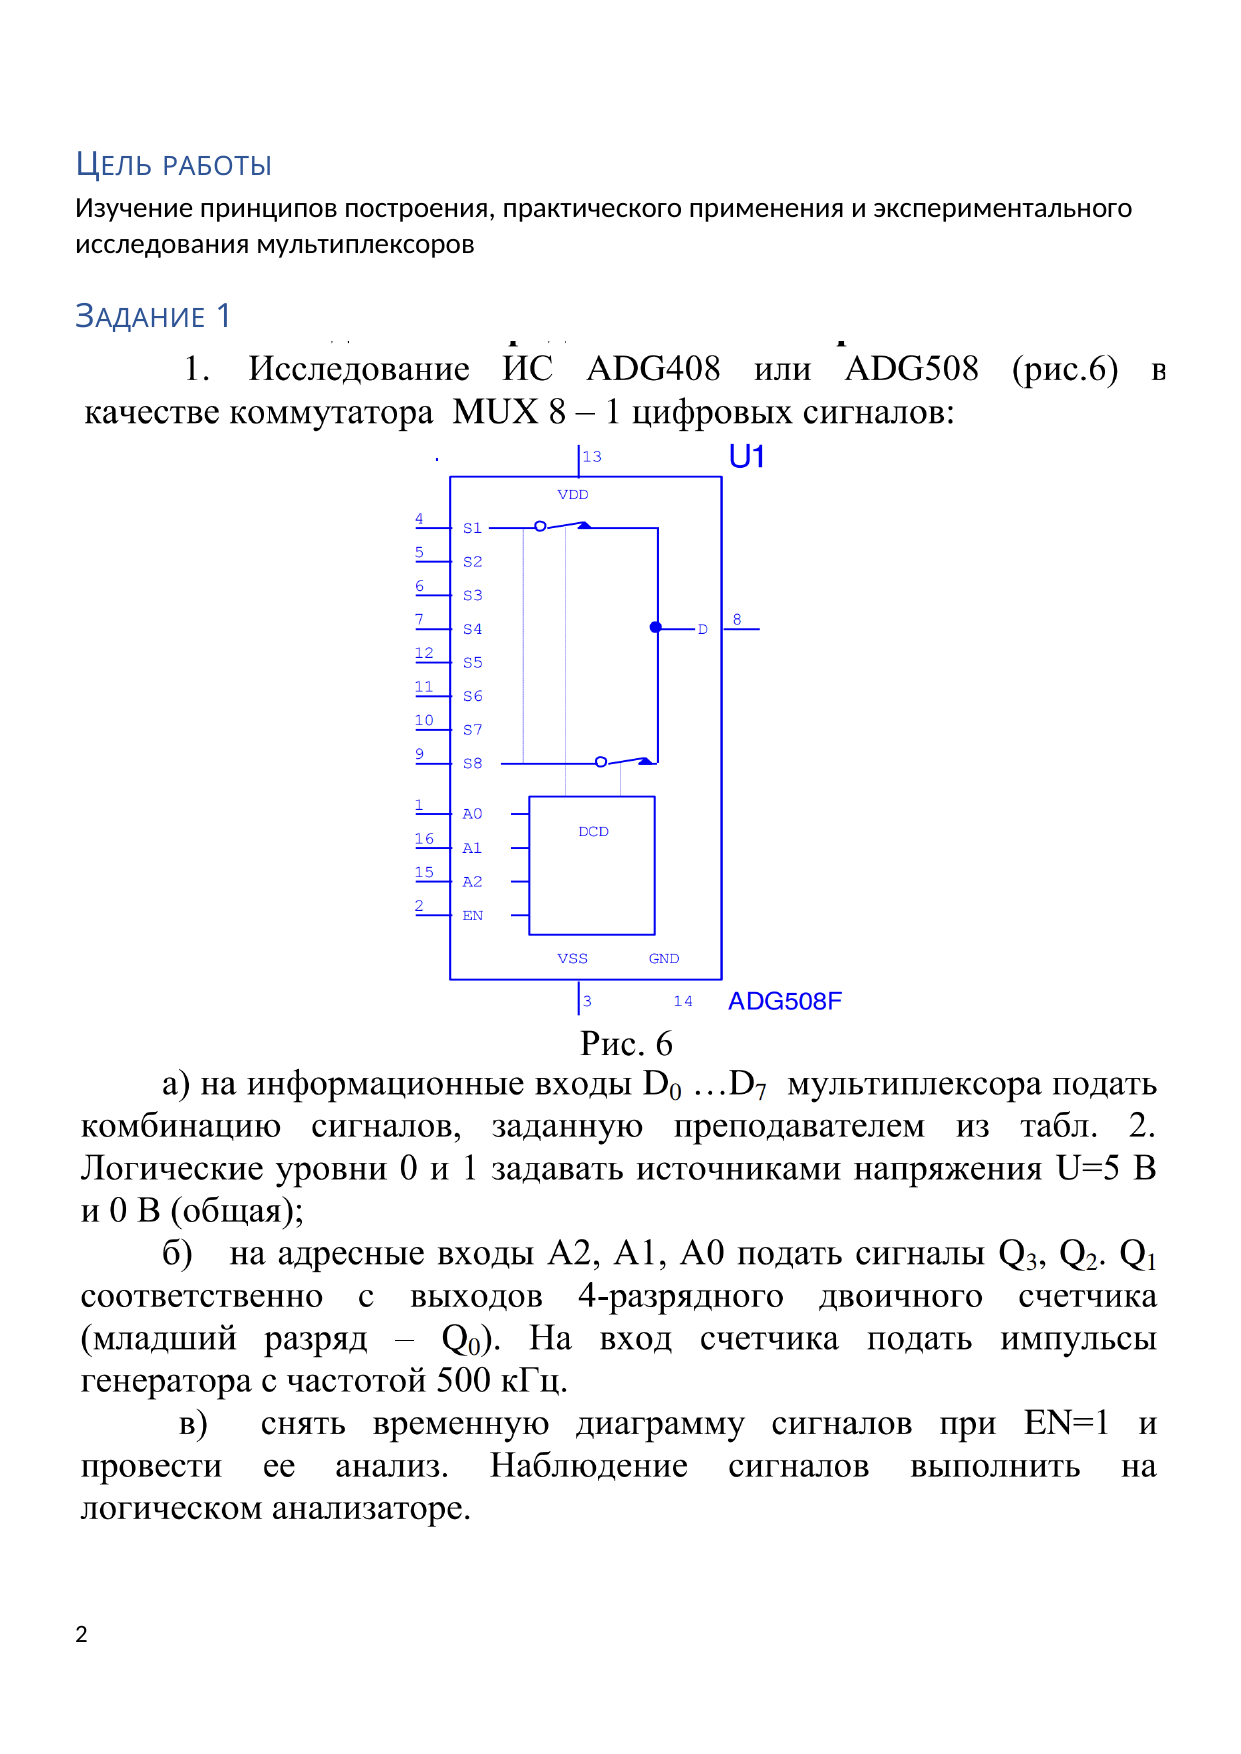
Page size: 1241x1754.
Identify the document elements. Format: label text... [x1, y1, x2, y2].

text Изучение принципов построения, практического применения и экспериментального исследования мультиплексоров [75, 189, 1165, 261]
picture [75, 341, 1166, 1527]
subtitle Задание 1 [75, 292, 1165, 337]
subtitle Цель работы [75, 140, 1165, 185]
